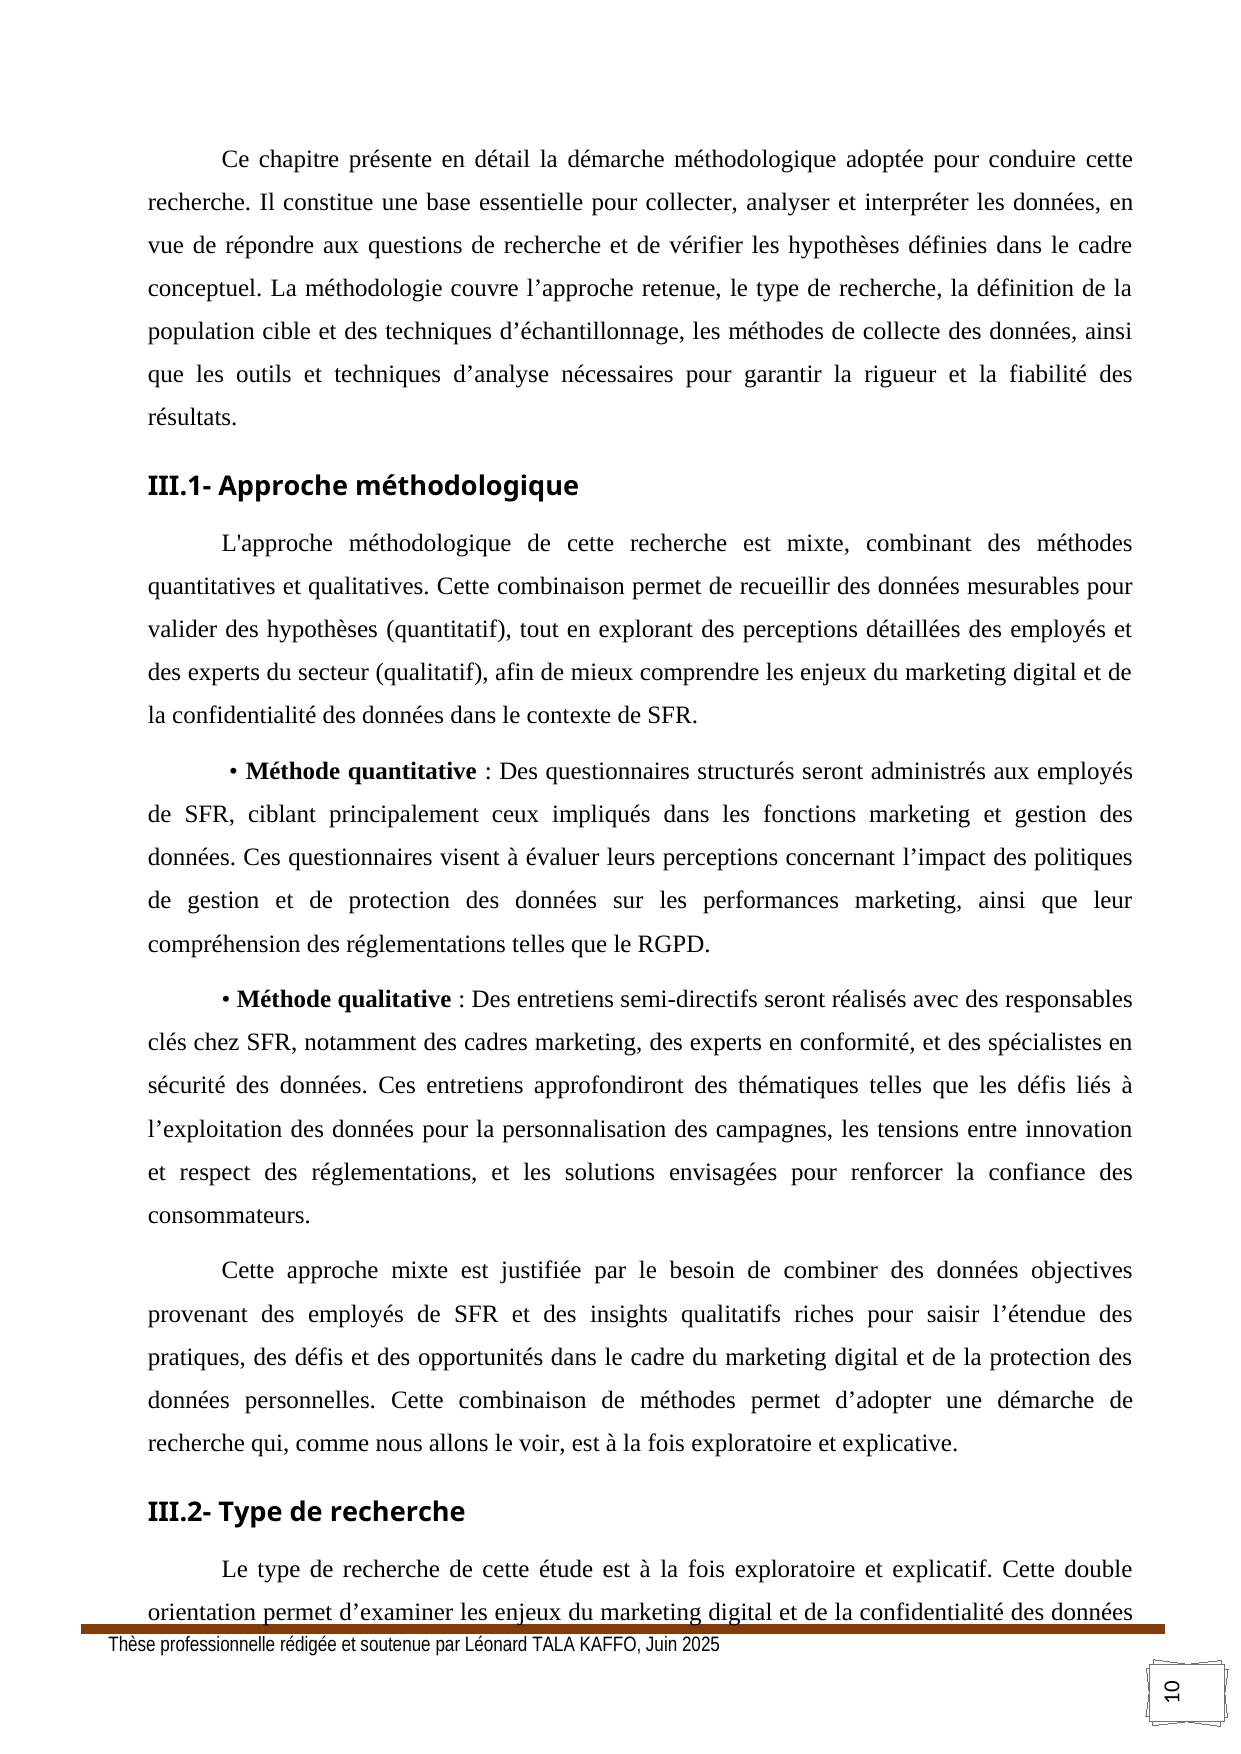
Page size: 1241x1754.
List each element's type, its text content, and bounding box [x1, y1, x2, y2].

text Cette approche mixte est justifiée par le besoin de combiner des données objectives provenant des employés de SFR et des insights qualitatifs riches pour saisir l’étendue des pratiques, des défis et des opportunités dans le cadre du marketing digital et de la protection des données personnelles. Cette combinaison de méthodes permet d’adopter une démarche de recherche qui, comme nous allons le voir, est à la fois exploratoire et explicative. [148, 1256, 1134, 1457]
text • Méthode quantitative : Des questionnaires structurés seront administrés aux employés de SFR, ciblant principalement ceux impliqués dans les fonctions marketing et gestion des données. Ces questionnaires visent à évaluer leurs perceptions concernant l’impact des politiques de gestion et de protection des données sur les performances marketing, ainsi que leur compréhension des réglementations telles que le RGPD. [148, 756, 1134, 957]
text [148, 1554, 1134, 1626]
text L'approche méthodologique de cette recherche est mixte, combinant des méthodes quantitatives et qualitatives. Cette combinaison permet de recueillir des données mesurables pour valider des hypothèses (quantitatif), tout en explorant des perceptions détaillées des employés et des experts du secteur (qualitatif), afin de mieux comprendre les enjeux du marketing digital et de la confidentialité des données dans le contexte de SFR. [148, 528, 1134, 729]
subtitle III.1- Approche méthodologique [148, 466, 1134, 503]
subtitle III.2- Type de recherche [148, 1492, 1134, 1529]
text Ce chapitre présente en détail la démarche méthodologique adoptée pour conduire cette recherche. Il constitue une base essentielle pour collecter, analyser et interpréter les données, en vue de répondre aux questions de recherche et de vérifier les hypothèses définies dans le cadre conceptuel. La méthodologie couvre l’approche retenue, le type de recherche, la définition de la population cible et des techniques d’échantillonnage, les méthodes de collecte des données, ainsi que les outils et techniques d’analyse nécessaires pour garantir la rigueur et la fiabilité des résultats. [148, 144, 1134, 431]
text • Méthode qualitative : Des entretiens semi-directifs seront réalisés avec des responsables clés chez SFR, notamment des cadres marketing, des experts en conformité, et des spécialistes en sécurité des données. Ces entretiens approfondiront des thématiques telles que les défis liés à l’exploitation des données pour la personnalisation des campagnes, les tensions entre innovation et respect des réglementations, et les solutions envisagées pour renforcer la confiance des consommateurs. [148, 984, 1134, 1229]
